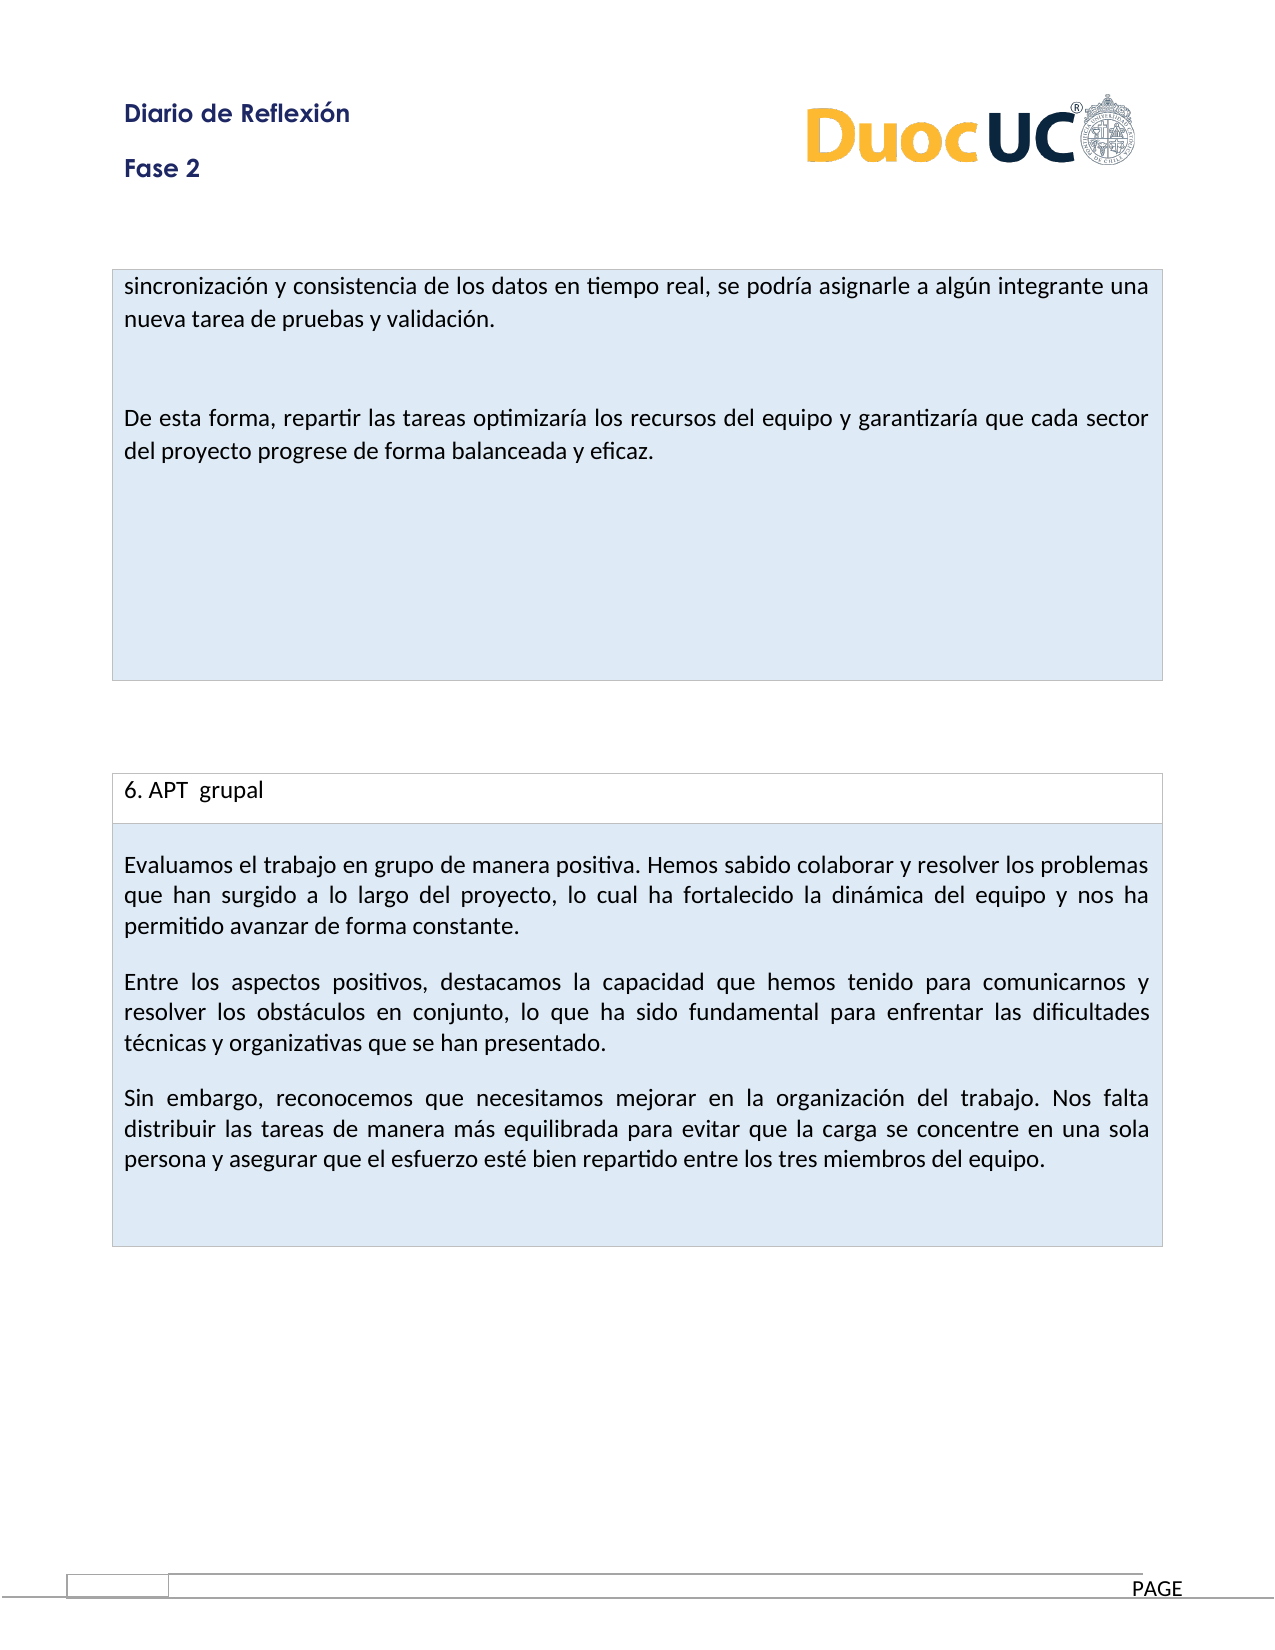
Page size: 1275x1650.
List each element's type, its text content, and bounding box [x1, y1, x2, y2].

table_cell Evaluamos el trabajo en grupo de manera positiva. Hemos sabido colaborar y resolver los problemas que han surgido a lo largo del proyecto, lo cual ha fortalecido la dinámica del equipo y nos ha permitido avanzar de forma constante. Entre los aspectos positivos, destacamos la capacidad que hemos tenido para comunicarnos y resolver los obstáculos en conjunto, lo que ha sido fundamental para enfrentar las dificultades técnicas y organizativas que se han presentado. Sin embargo, reconocemos que necesitamos mejorar en la organización del trabajo. Nos falta distribuir las tareas de manera más equilibrada para evitar que la carga se concentre en una sola persona y asegurar que el esfuerzo esté bien repartido entre los tres miembros del equipo. [113, 824, 1162, 1246]
table_header 6. APT grupal [113, 774, 1162, 823]
picture [807, 94, 1135, 165]
